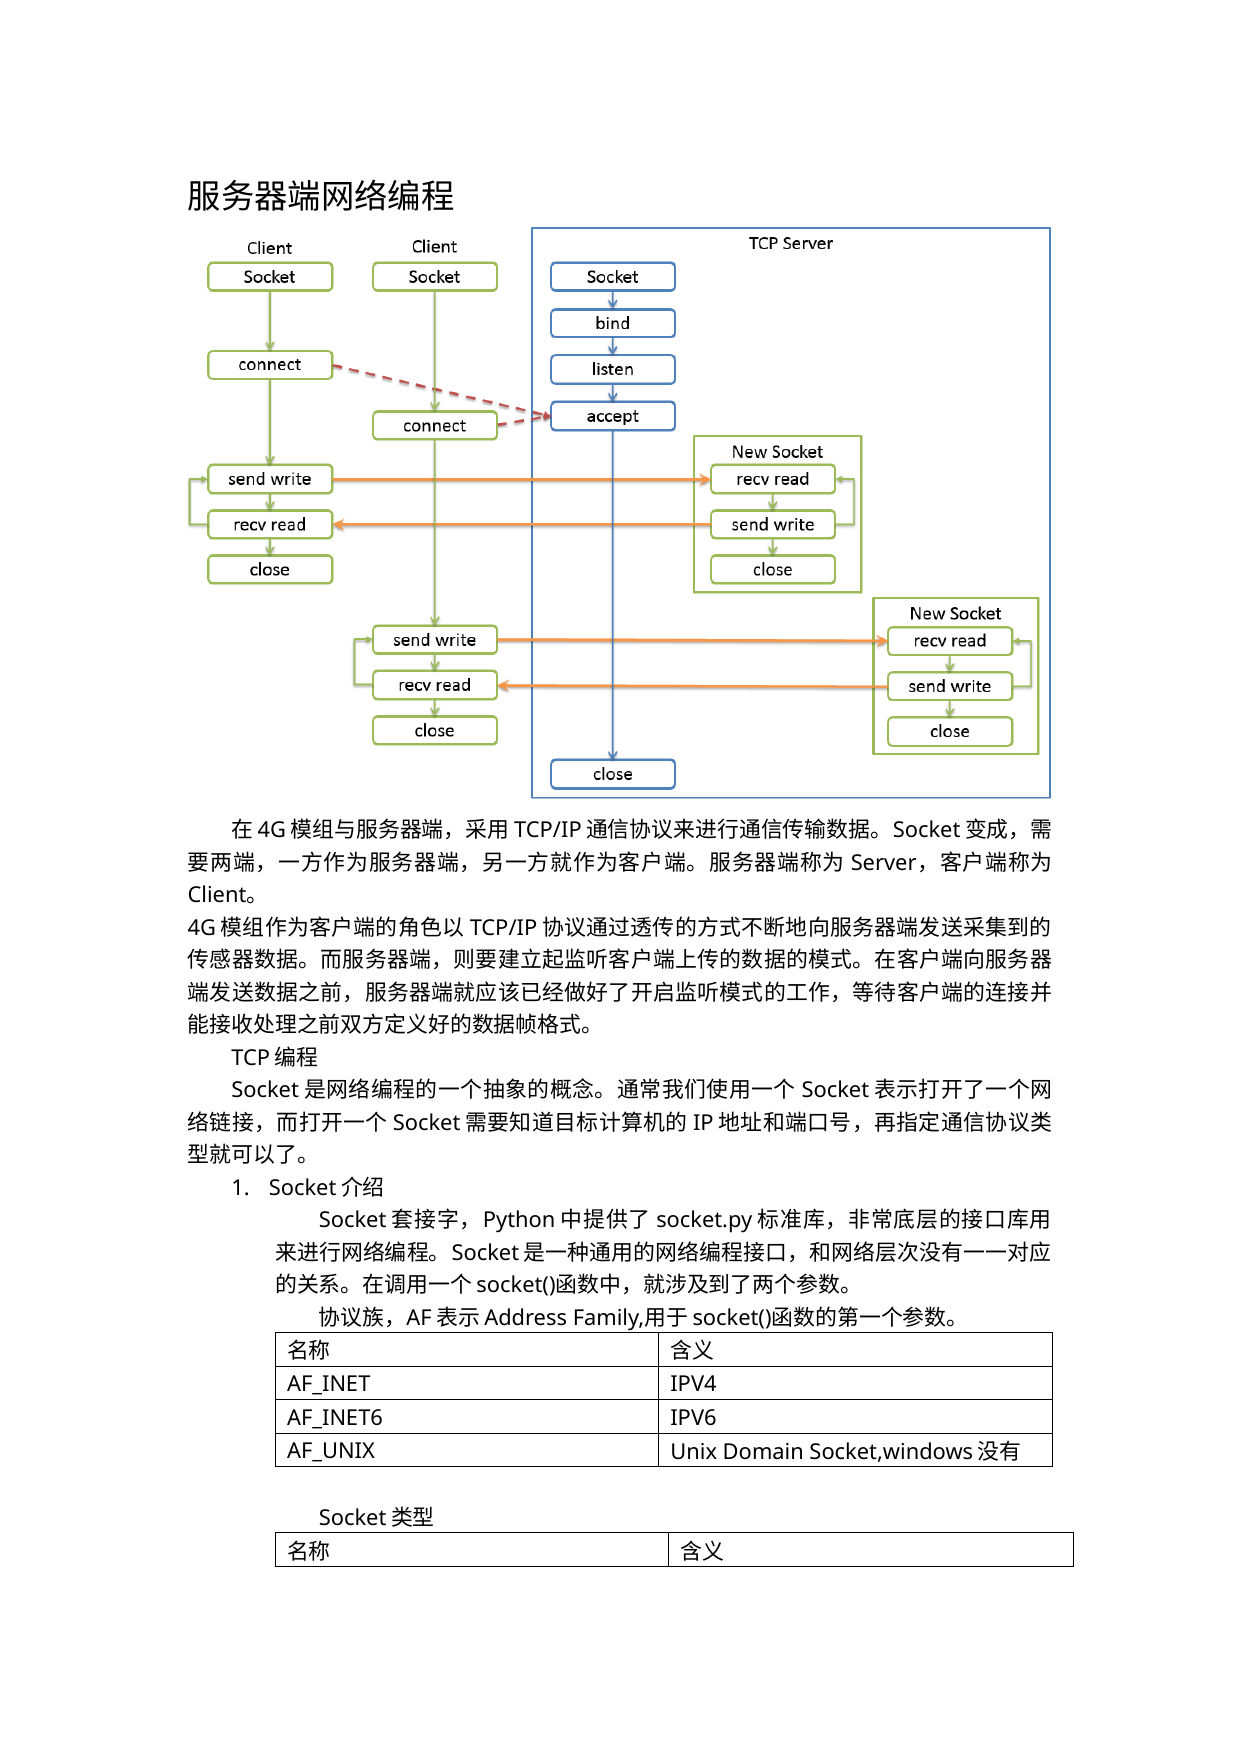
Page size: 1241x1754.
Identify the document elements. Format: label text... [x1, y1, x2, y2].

table_cell IPV4 [659, 1367, 1052, 1399]
list Socket套接字，Python中提供了socket.py标准库，非常底层的接口库用来进行网络编程。Socket是一种通用的网络编程接口，和网络层次没有一一对应的关系。在调用一个socket()函数中，就涉及到了两个参数。 [275, 1202, 1053, 1299]
table_header 含义 [669, 1533, 1073, 1566]
table_cell AF_UNIX [276, 1434, 658, 1466]
text Socket是网络编程的一个抽象的概念。通常我们使用一个Socket表示打开了一个网络链接，而打开一个Socket需要知道目标计算机的IP地址和端口号，再指定通信协议类型就可以了。 [187, 1072, 1053, 1169]
list Socket类型 [275, 1500, 1053, 1532]
table_header 含义 [659, 1333, 1052, 1366]
table_header 名称 [276, 1333, 658, 1366]
text 4G模组作为客户端的角色以TCP/IP协议通过透传的方式不断地向服务器端发送采集到的传感器数据。而服务器端，则要建立起监听客户端上传的数据的模式。在客户端向服务器端发送数据之前，服务器端就应该已经做好了开启监听模式的工作，等待客户端的连接并能接收处理之前双方定义好的数据帧格式。 [187, 909, 1053, 1039]
list Socket介绍 [231, 1169, 1053, 1202]
list 协议族，AF表示Address Family,用于socket()函数的第一个参数。 [275, 1299, 1053, 1332]
table_cell AF_INET [276, 1367, 658, 1399]
text 服务器端网络编程 [187, 162, 1053, 227]
table_header 名称 [276, 1533, 668, 1566]
table_cell AF_INET6 [276, 1400, 658, 1433]
table_cell IPV6 [659, 1400, 1052, 1433]
text 在4G模组与服务器端，采用TCP/IP通信协议来进行通信传输数据。Socket变成，需要两端，一方作为服务器端，另一方就作为客户端。服务器端称为Server，客户端称为Client。 [187, 812, 1053, 909]
picture [187, 227, 1053, 799]
text TCP编程 [187, 1039, 1053, 1072]
table_cell Unix Domain Socket,windows没有 [659, 1434, 1052, 1466]
